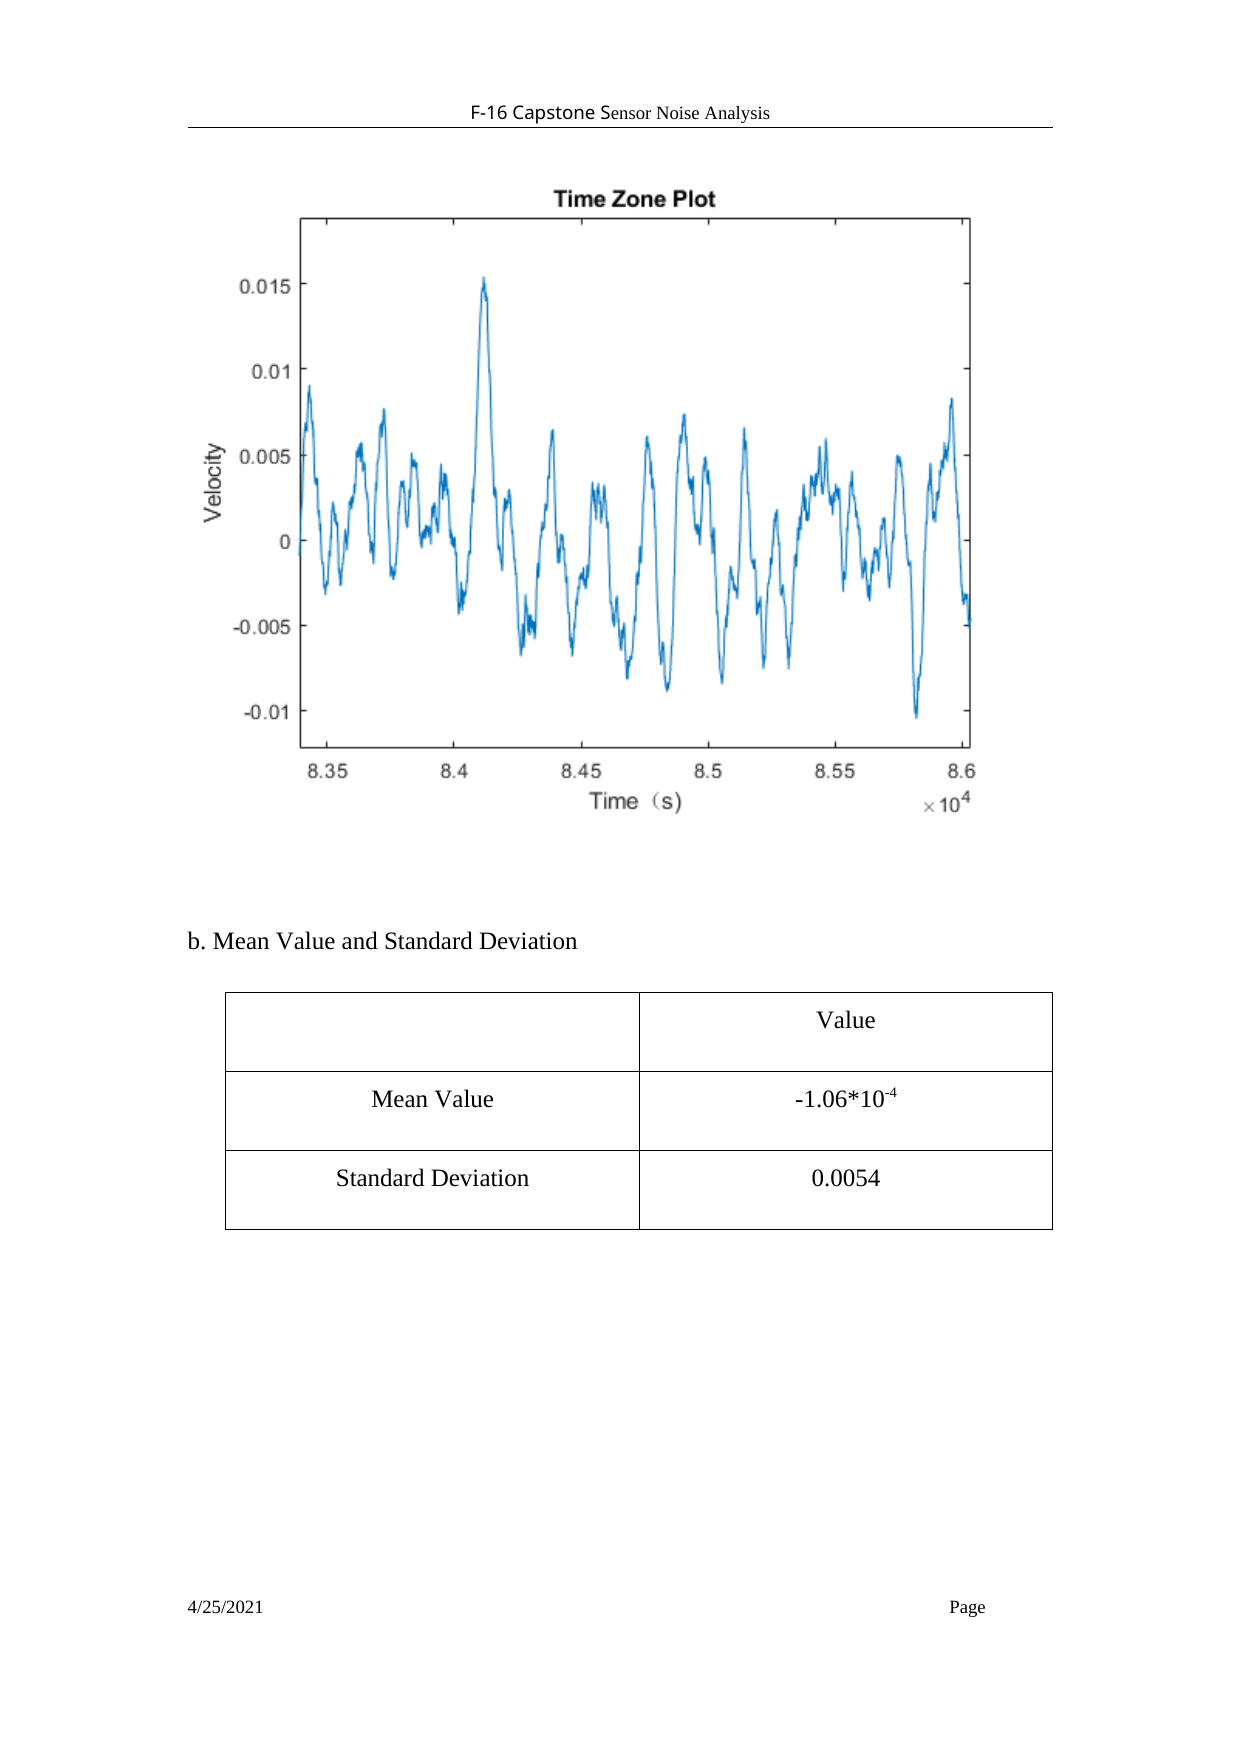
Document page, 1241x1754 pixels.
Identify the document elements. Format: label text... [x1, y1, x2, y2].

picture [187, 171, 1053, 820]
table_cell 0.0054 [640, 1151, 1052, 1229]
table_cell Standard Deviation [226, 1151, 639, 1229]
table_cell -1.06*10-4 [640, 1072, 1052, 1150]
table_cell Mean Value [226, 1072, 639, 1150]
table_header Value [640, 993, 1052, 1071]
text b. Mean Value and Standard Deviation [187, 924, 1053, 956]
table_header [226, 993, 639, 1071]
